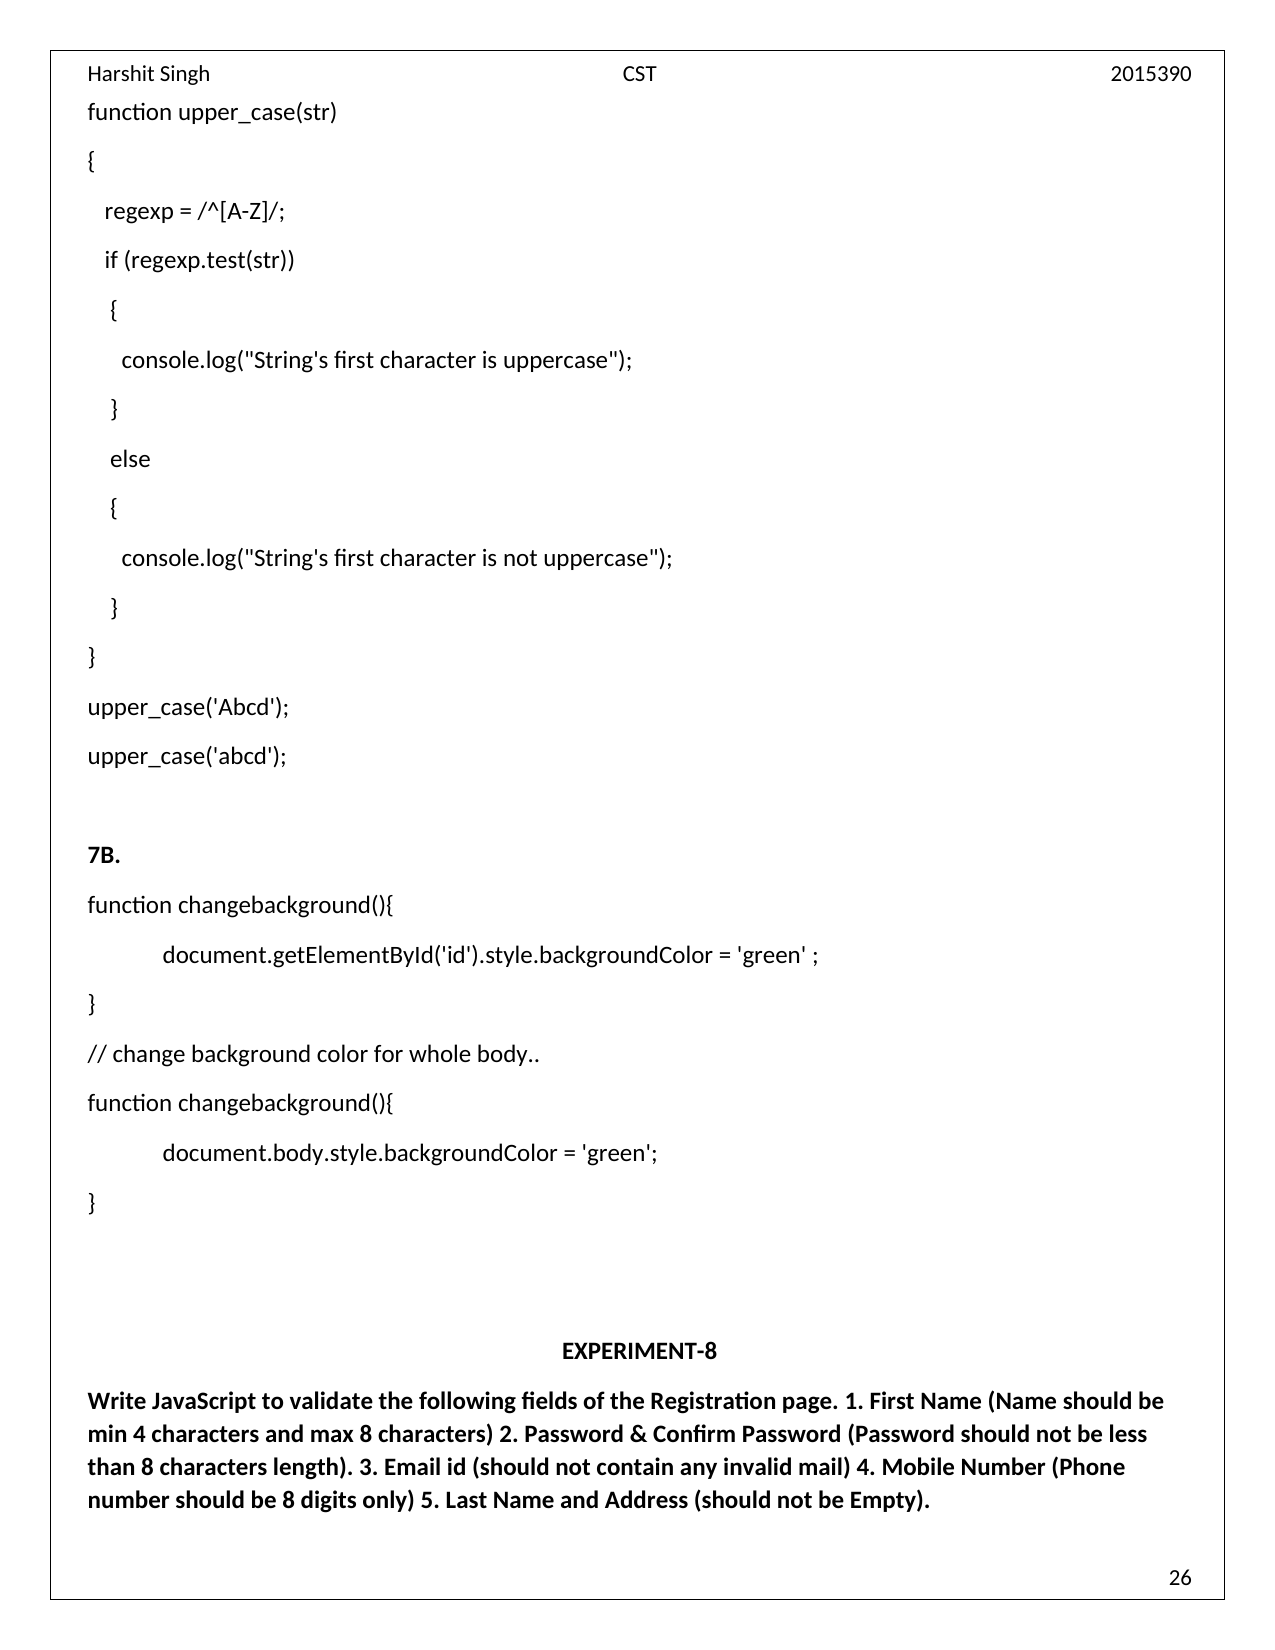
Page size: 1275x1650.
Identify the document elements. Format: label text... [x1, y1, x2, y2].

text upper_case('abcd'); [87, 740, 1192, 771]
text console.log("String's first character is not uppercase"); [87, 542, 1192, 573]
text } [87, 592, 1192, 622]
text document.getElementById('id').style.backgroundColor = 'green' ; [87, 939, 1192, 969]
text EXPERIMENT-8 [87, 1335, 1192, 1366]
text function upper_case(str) [87, 96, 1192, 126]
text Write JavaScript to validate the following fields of the Registration page. 1. First Name (Name should be min 4 characters and max 8 characters) 2. Password & Confirm Password (Password should not be less than 8 characters length). 3. Email id (should not contain any invalid mail) 4. Mobile Number (Phone number should be 8 digits only) 5. Last Name and Address (should not be Empty). [87, 1385, 1192, 1514]
text 7B. [87, 839, 1192, 870]
text function changebackground(){ [87, 889, 1192, 920]
text document.body.style.backgroundColor = 'green'; [87, 1137, 1192, 1168]
text } [87, 641, 1192, 672]
text } [87, 393, 1192, 424]
text regexp = /^[A-Z]/; [87, 195, 1192, 226]
text upper_case('Abcd'); [87, 691, 1192, 721]
text { [87, 145, 1192, 176]
text } [87, 988, 1192, 1019]
text { [87, 492, 1192, 523]
text function changebackground(){ [87, 1087, 1192, 1118]
text } [87, 1187, 1192, 1217]
text // change background color for whole body.. [87, 1038, 1192, 1068]
text else [87, 443, 1192, 473]
text if (regexp.test(str)) [87, 244, 1192, 275]
text console.log("String's first character is uppercase"); [87, 344, 1192, 374]
text { [87, 294, 1192, 325]
